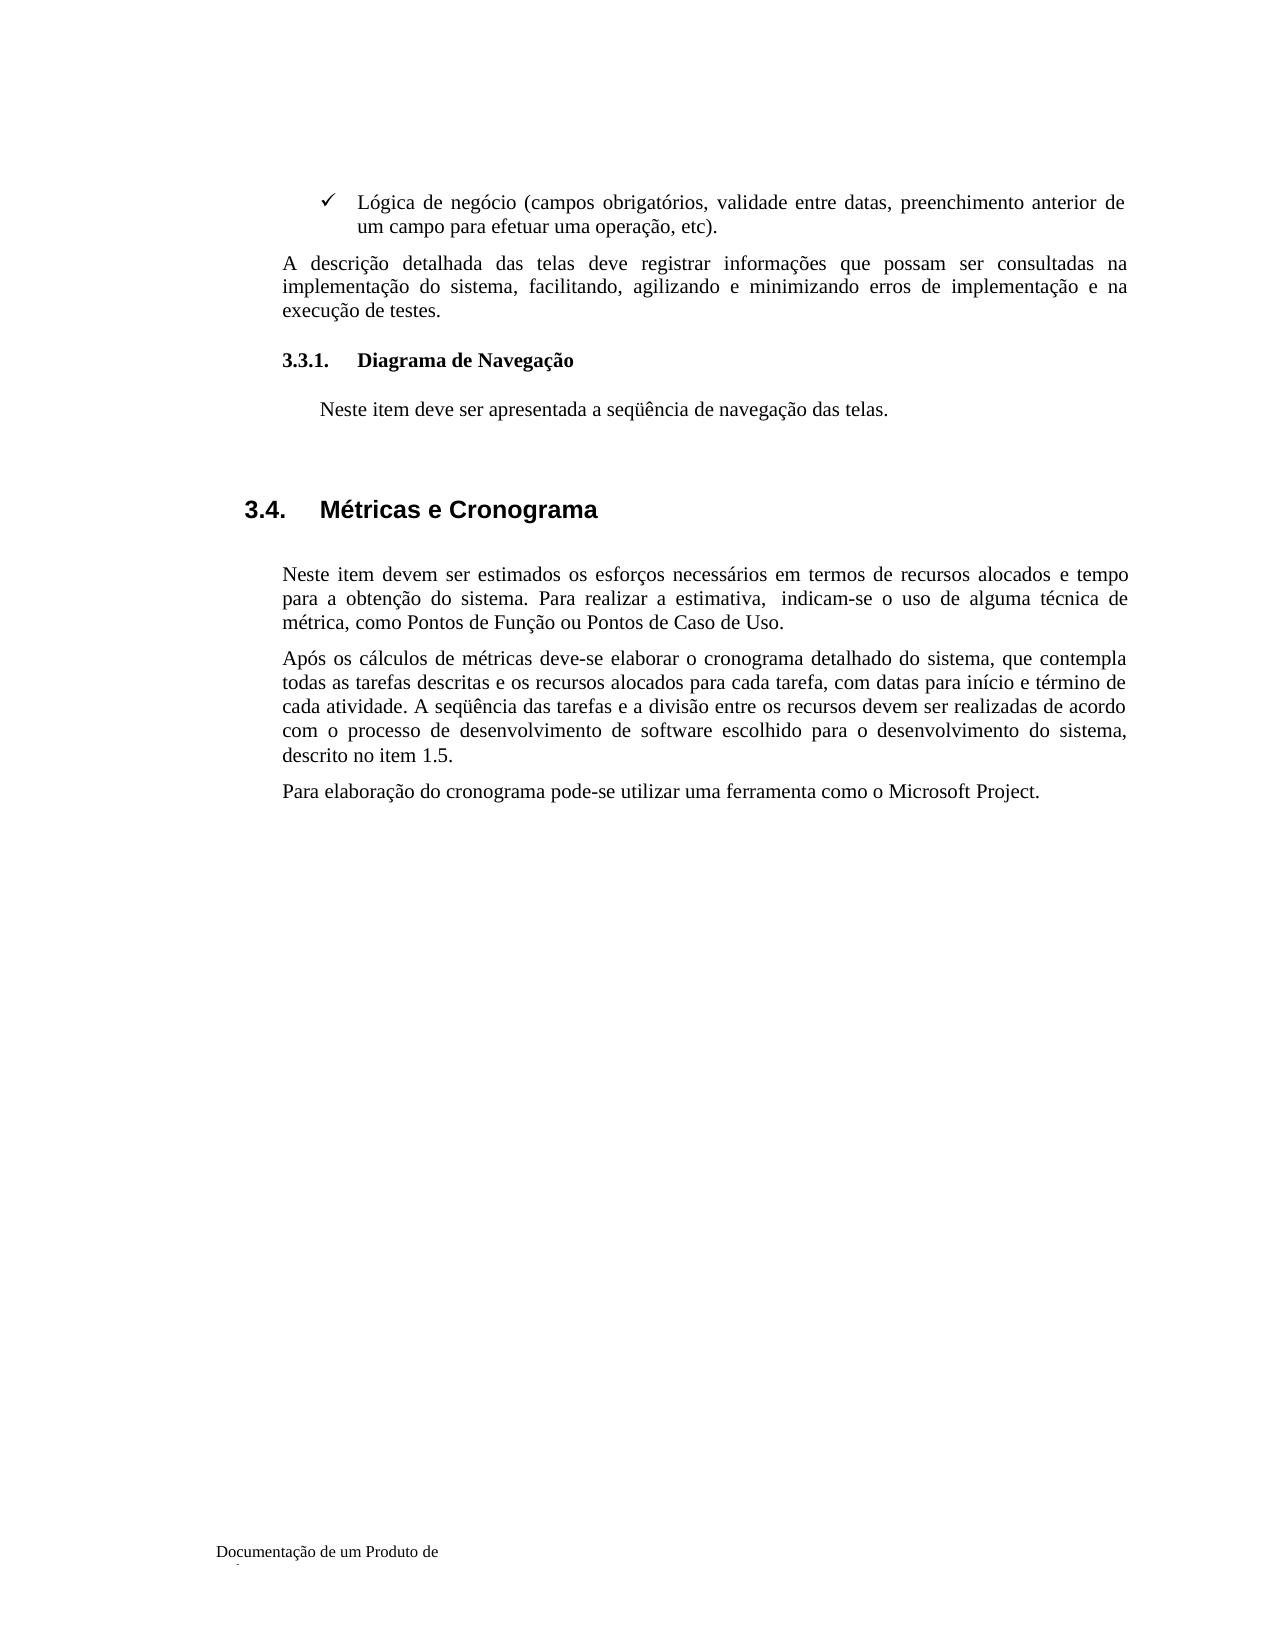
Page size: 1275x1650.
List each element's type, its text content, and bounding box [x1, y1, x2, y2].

text Neste item deve ser apresentada a seqüência de navegação das telas. [319, 396, 1185, 421]
text Neste item devem ser estimados os esforços necessários em termos de recursos alocados e tempo para a obtenção do sistema. Para realizar a estimativa, indicam-se o uso de alguma técnica de métrica, como Pontos de Função ou Pontos de Caso de Uso. [282, 562, 1129, 634]
text Após os cálculos de métricas deve-se elaborar o cronograma detalhado do sistema, que contempla todas as tarefas descritas e os recursos alocados para cada tarefa, com datas para início e término de cada atividade. A seqüência das tarefas e a divisão entre os recursos devem ser realizadas de acordo com o processo de desenvolvimento de software escolhido para o desenvolvimento do sistema, descrito no item 1.5. [282, 646, 1128, 767]
list Lógica de negócio (campos obrigatórios, validade entre datas, preenchimento anterior de um campo para efetuar uma operação, etc). [319, 190, 1129, 238]
text A descrição detalhada das telas deve registrar informações que possam ser consultadas na implementação do sistema, facilitando, agilizando e minimizando erros de implementação e na execução de testes. [282, 251, 1128, 322]
text Para elaboração do cronograma pode-se utilizar uma ferramenta como o Microsoft Project. [282, 779, 1185, 803]
subtitle 3.3.1. Diagrama de Navegação [282, 348, 1185, 372]
subtitle Métricas e Cronograma [244, 496, 1185, 524]
